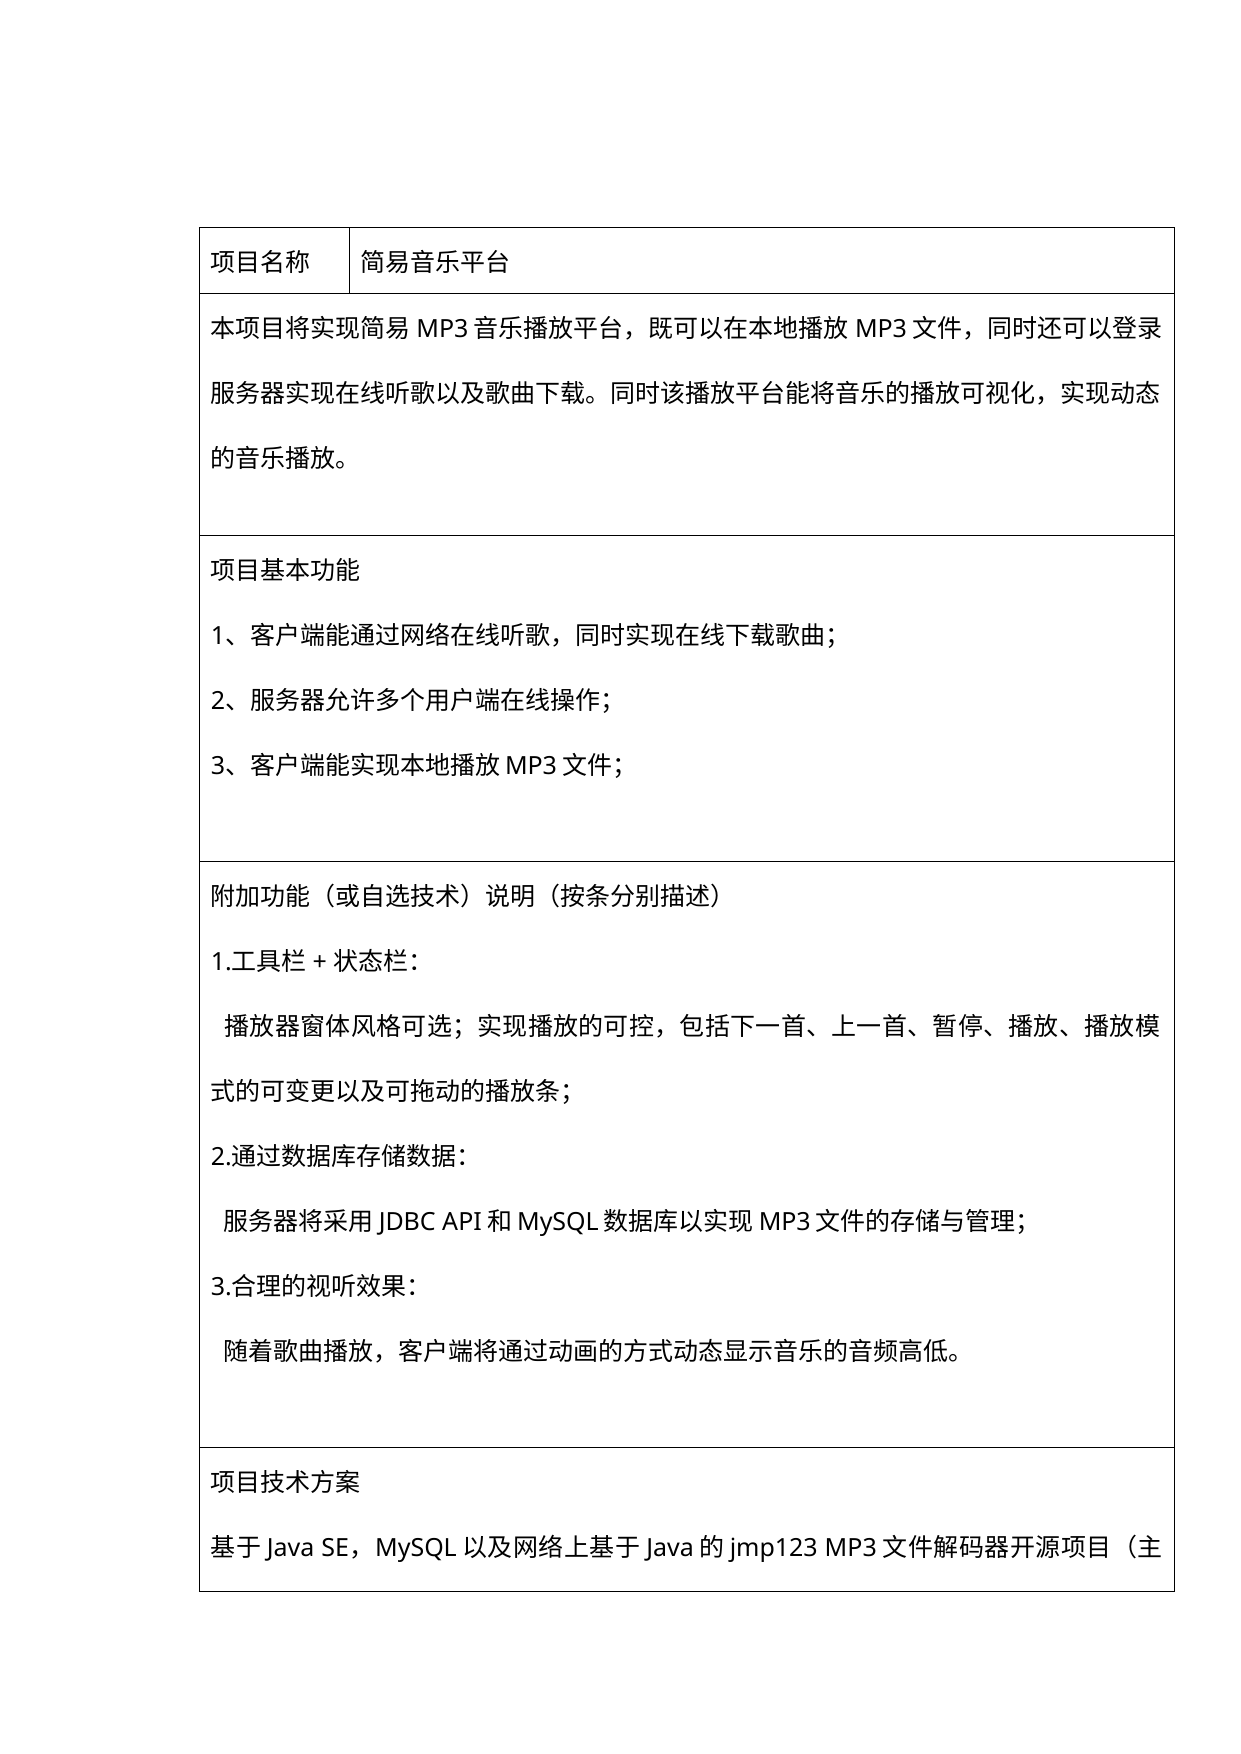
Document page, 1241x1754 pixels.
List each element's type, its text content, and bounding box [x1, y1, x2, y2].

table_header 简易音乐平台 [350, 228, 1174, 293]
table_header 项目名称 [200, 228, 349, 293]
table_cell 项目基本功能 1、客户端能通过网络在线听歌，同时实现在线下载歌曲； 2、服务器允许多个用户端在线操作； 3、客户端能实现本地播放MP3文件； [200, 536, 1174, 861]
table_cell 附加功能（或自选技术）说明（按条分别描述） 1.工具栏 + 状态栏： 播放器窗体风格可选；实现播放的可控，包括下一首、上一首、暂停、播放、播放模式的可变更以及可拖动的播放条； 2.通过数据库存储数据： 服务器将采用JDBC API和MySQL数据库以实现MP3文件的存储与管理； 3.合理的视听效果： 随着歌曲播放，客户端将通过动画的方式动态显示音乐的音频高低。 [200, 862, 1174, 1447]
table_cell 本项目将实现简易MP3音乐播放平台，既可以在本地播放MP3文件，同时还可以登录服务器实现在线听歌以及歌曲下载。同时该播放平台能将音乐的播放可视化，实现动态的音乐播放。 [200, 294, 1174, 535]
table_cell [200, 1448, 1174, 1591]
